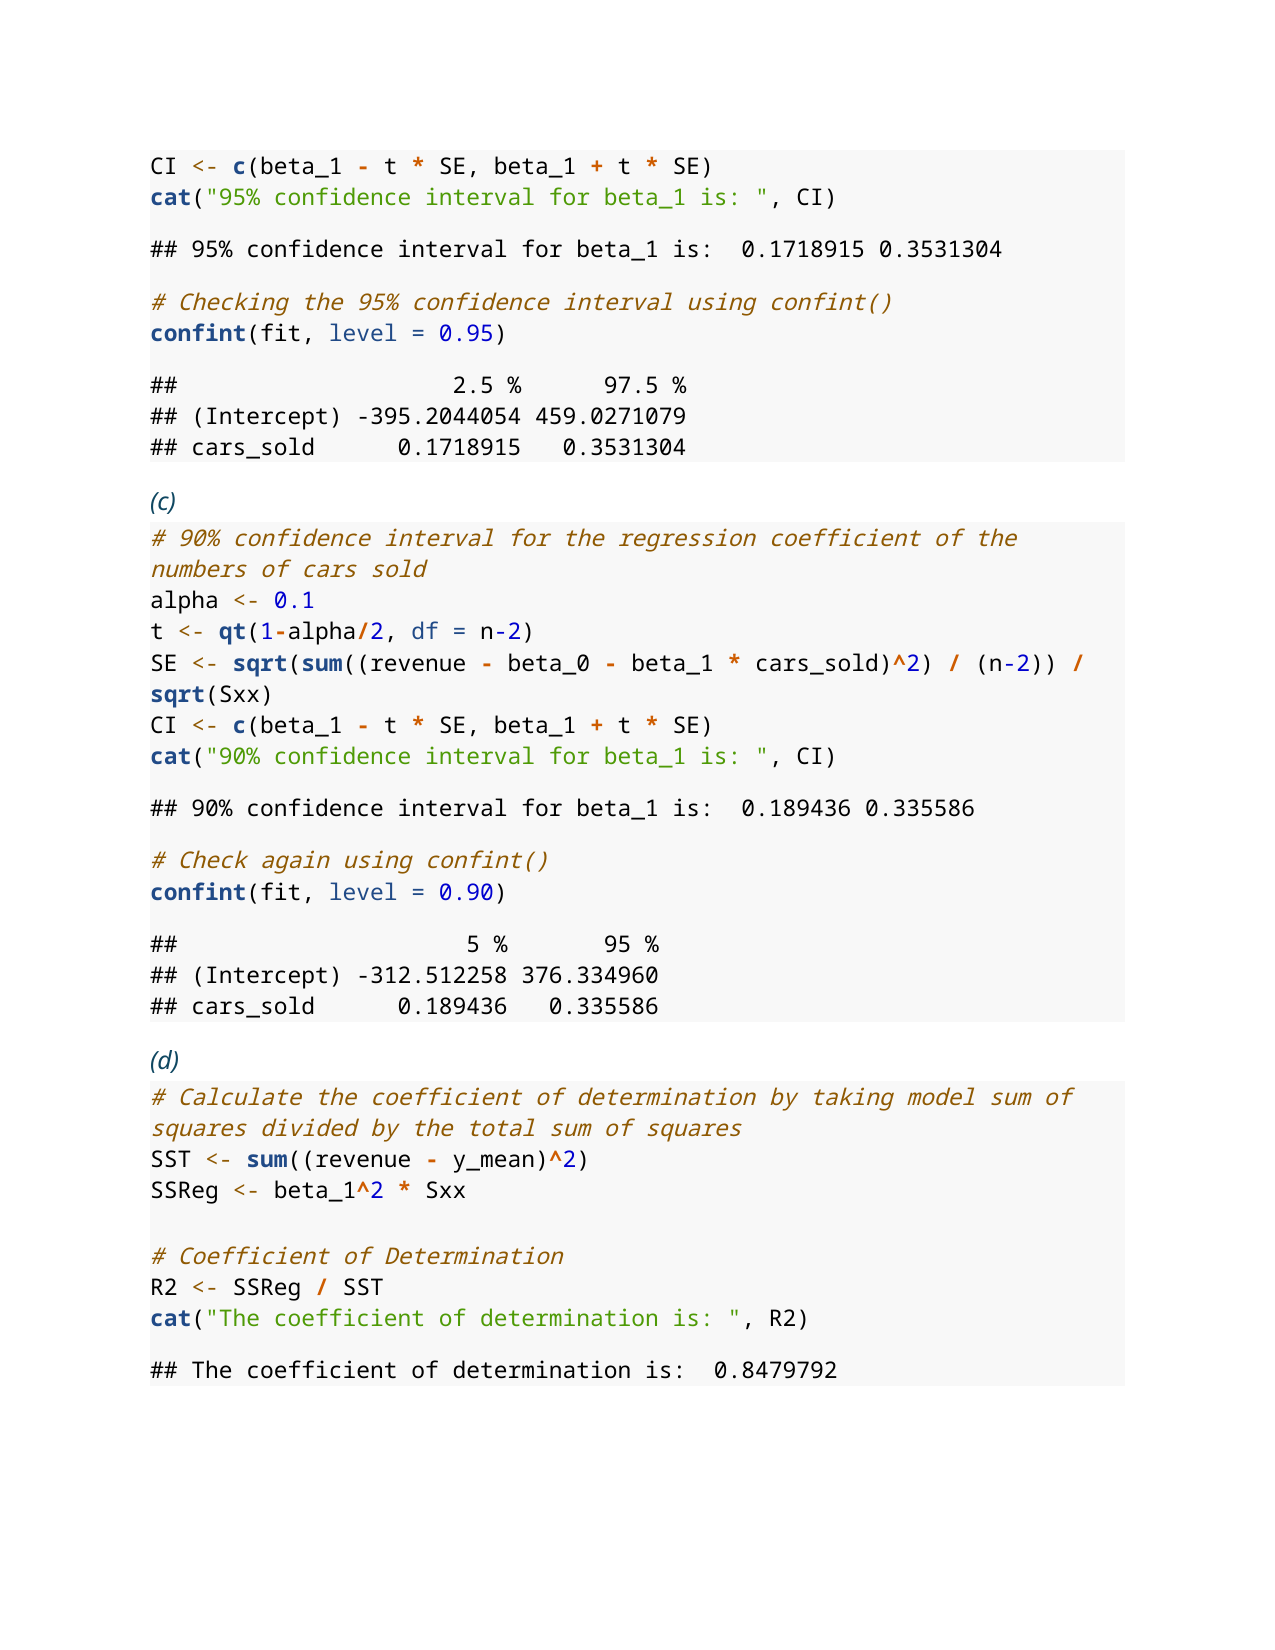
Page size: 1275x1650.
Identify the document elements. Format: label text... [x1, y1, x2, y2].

text # Calculate the coefficient of determination by taking model sum of squares divided by the total sum of squares SST <- sum((revenue - y_mean)^2) SSReg <- beta_1^2 * Sxx # Coefficient of Determination R2 <- SSReg / SST cat("The coefficient of determination is: ", R2) [150, 1081, 1125, 1333]
text # Checking the 95% confidence interval using confint() confint(fit, level = 0.95) [507, 285, 1125, 348]
text # 90% confidence interval for the regression coefficient of the numbers of cars sold alpha <- 0.1 t <- qt(1-alpha/2, df = n-2) SE <- sqrt(sum((revenue - beta_0 - beta_1 * cars_sold)^2) / (n-2)) / sqrt(Sxx) CI <- c(beta_1 - t * SE, beta_1 + t * SE) cat("90% confidence interval for beta_1 is: ", CI) [274, 522, 1125, 772]
text # Check again using confint() confint(fit, level = 0.90) [150, 844, 1125, 907]
text ## 95% confidence interval for beta_1 is: 0.1718915 0.3531304 [150, 233, 1125, 264]
text ## 5 % 95 % ## (Intercept) -312.512258 376.334960 ## cars_sold 0.189436 0.335586 [150, 928, 1125, 1022]
subtitle (c) [150, 483, 1125, 517]
text ## 2.5 % 97.5 % ## (Intercept) -395.2044054 459.0271079 ## cars_sold 0.1718915 0.3531304 [150, 369, 1125, 462]
text ## 90% confidence interval for beta_1 is: 0.189436 0.335586 [150, 792, 1125, 824]
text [150, 1354, 1125, 1386]
subtitle (d) [150, 1042, 1125, 1076]
